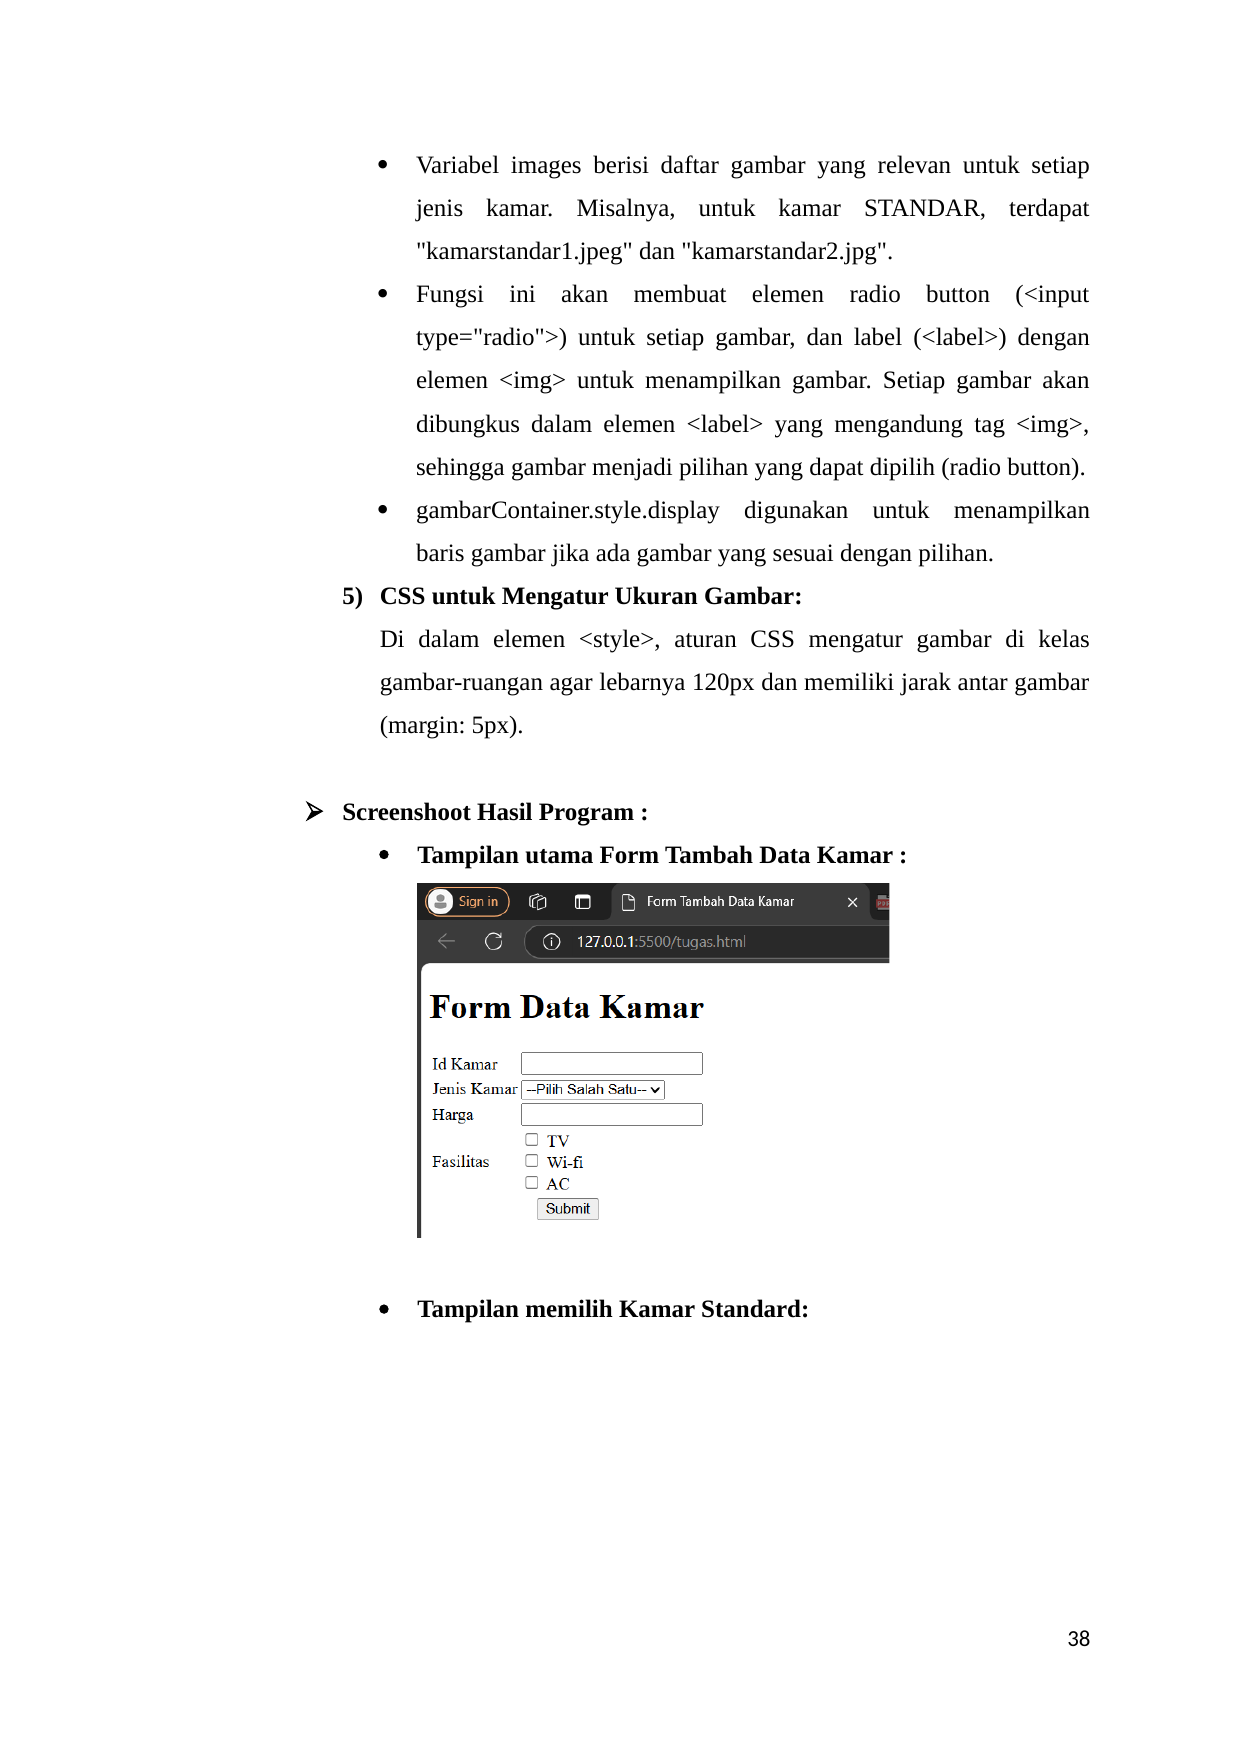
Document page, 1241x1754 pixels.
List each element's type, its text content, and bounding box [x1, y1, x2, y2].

list gambarContainer.style.display digunakan untuk menampilkan baris gambar jika ada gambar yang sesuai dengan pilihan. [378, 495, 1090, 567]
list Tampilan memilih Kamar Standard: [379, 1294, 1090, 1323]
picture [417, 883, 890, 1238]
list CSS untuk Mengatur Ukuran Gambar: [342, 581, 1090, 610]
list Tampilan utama Form Tambah Data Kamar : [379, 840, 1090, 869]
list Di dalam elemen <style>, aturan CSS mengatur gambar di kelas gambar-ruangan agar lebarnya 120px dan memiliki jarak antar gambar (margin: 5px). [379, 624, 1090, 739]
list Screenshoot Hasil Program : [304, 797, 1090, 826]
list Variabel images berisi daftar gambar yang relevan untuk setiap jenis kamar. Misalnya, untuk kamar STANDAR, terdapat "kamarstandar1.jpeg" dan "kamarstandar2.jpg". [378, 150, 1090, 265]
list Fungsi ini akan membuat elemen radio button (<input type="radio">) untuk setiap gambar, dan label (<label>) dengan elemen <img> untuk menampilkan gambar. Setiap gambar akan dibungkus dalam elemen <label> yang mengandung tag <img>, sehingga gambar menjadi pilihan yang dapat dipilih (radio button). [378, 279, 1090, 481]
